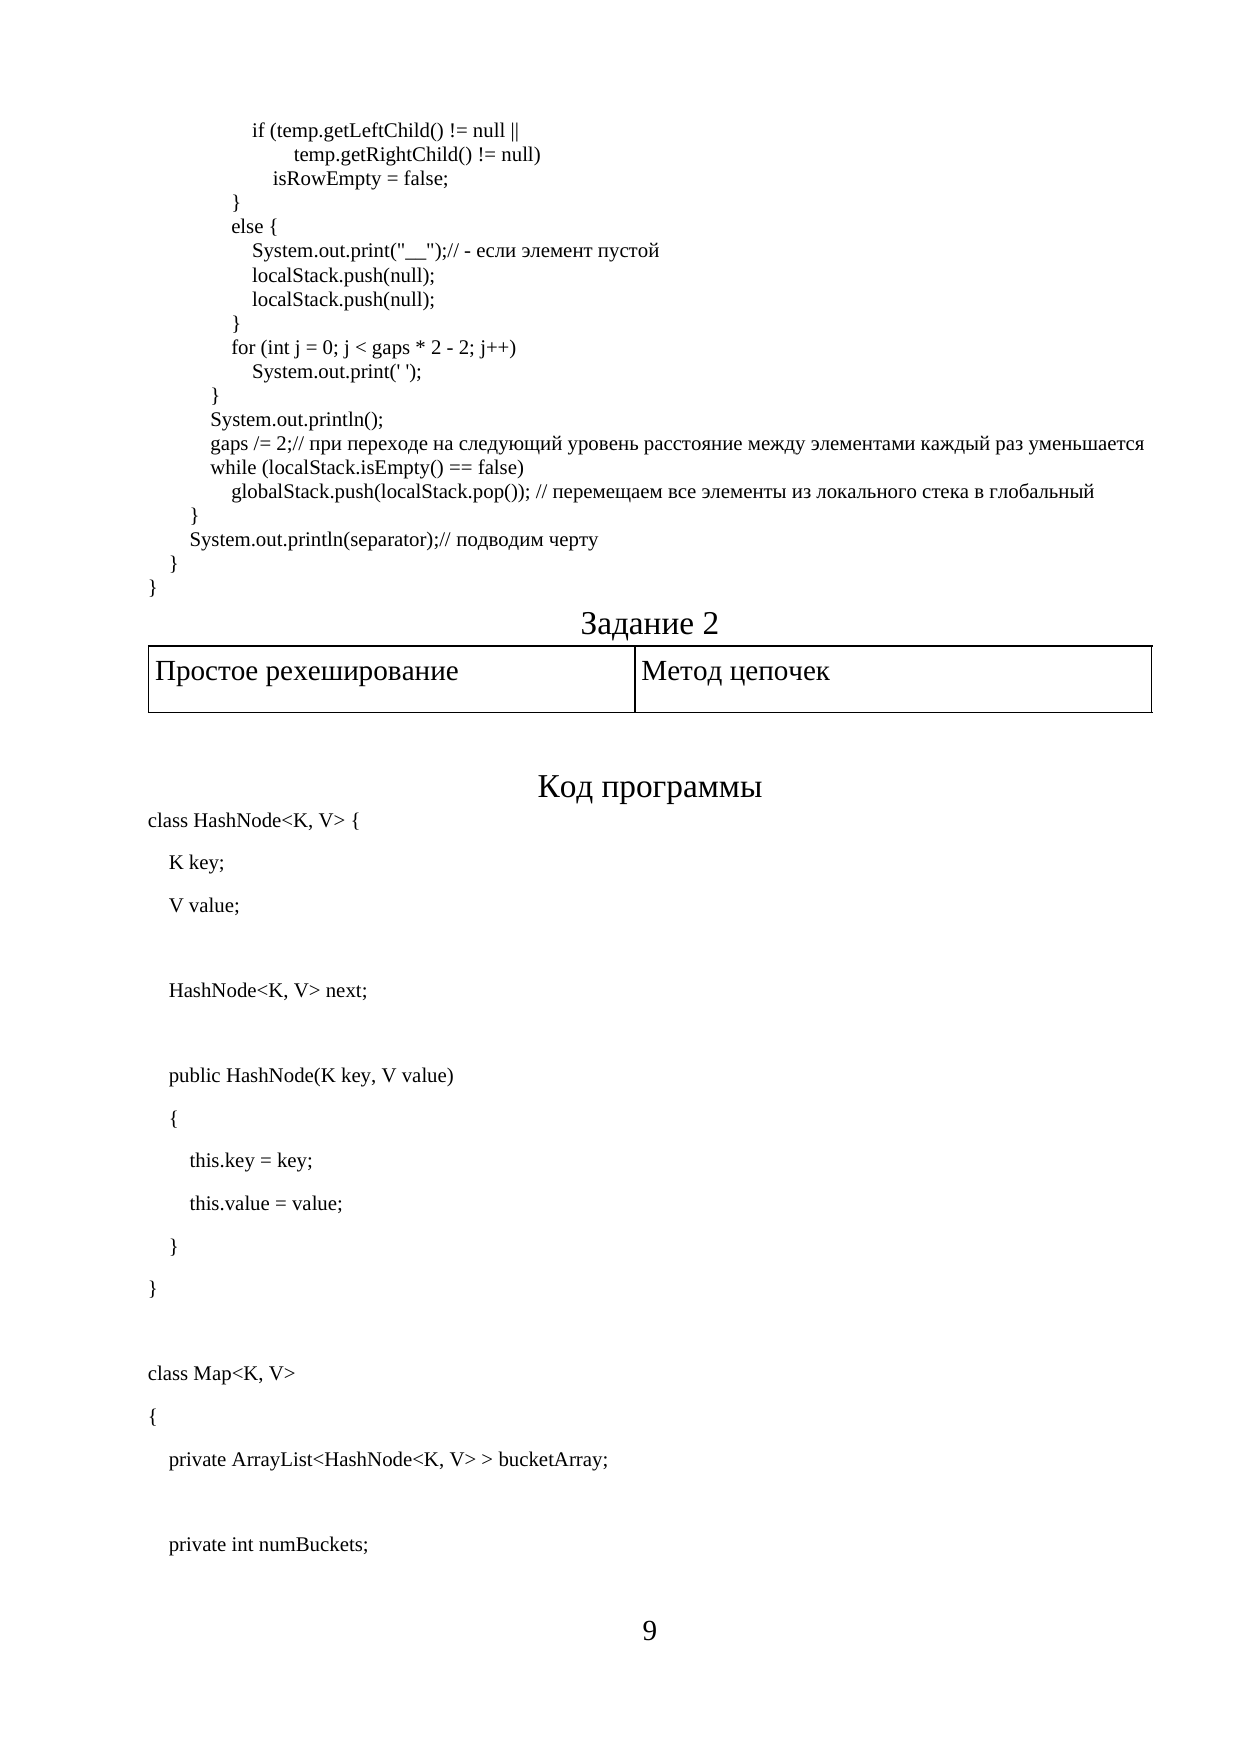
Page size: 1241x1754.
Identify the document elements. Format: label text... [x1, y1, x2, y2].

text System.out.print(' '); [148, 359, 1152, 383]
text { [148, 1404, 1152, 1428]
subtitle Код программы [148, 766, 1152, 804]
table_header Простое рехеширование [149, 647, 634, 712]
text this.key = key; [148, 1148, 1152, 1172]
text localStack.push(null); [148, 262, 1152, 287]
table_header Метод цепочек [636, 647, 1151, 712]
text localStack.push(null); [148, 287, 1152, 311]
text gaps /= 2;// при переходе на следующий уровень расстояние между элементами каждый раз уменьшается [148, 431, 1152, 455]
text else { [148, 214, 1152, 238]
text } [148, 311, 1152, 335]
text while (localStack.isEmpty() == false) [148, 455, 1152, 479]
text } [148, 190, 1152, 214]
subtitle Задание 2 [148, 603, 1152, 642]
text } [148, 1233, 1152, 1258]
text } [148, 1276, 1152, 1300]
text K key; [148, 850, 1152, 874]
text System.out.println(); [148, 407, 1152, 431]
text if (temp.getLeftChild() != null || [148, 118, 1152, 142]
text } [148, 551, 1152, 575]
text V value; [148, 893, 1152, 917]
text class HashNode<K, V> { [148, 807, 1152, 832]
text } [148, 383, 1152, 407]
text temp.getRightChild() != null) [148, 142, 1152, 166]
text globalStack.push(localStack.pop()); // перемещаем все элементы из локального стека в глобальный [148, 479, 1152, 503]
text { [148, 1106, 1152, 1130]
text } [148, 575, 1152, 599]
text public HashNode(K key, V value) [148, 1063, 1152, 1087]
text private ArrayList<HashNode<K, V> > bucketArray; [148, 1447, 1152, 1471]
text isRowEmpty = false; [148, 166, 1152, 190]
text } [148, 503, 1152, 527]
text class Map<K, V> [148, 1361, 1152, 1385]
text System.out.println(separator);// подводим черту [148, 527, 1152, 551]
text this.value = value; [148, 1191, 1152, 1215]
text private int numBuckets; [148, 1532, 1152, 1556]
text for (int j = 0; j < gaps * 2 - 2; j++) [148, 335, 1152, 359]
text HashNode<K, V> next; [148, 978, 1152, 1002]
text System.out.print("__");// - если элемент пустой [148, 238, 1152, 262]
